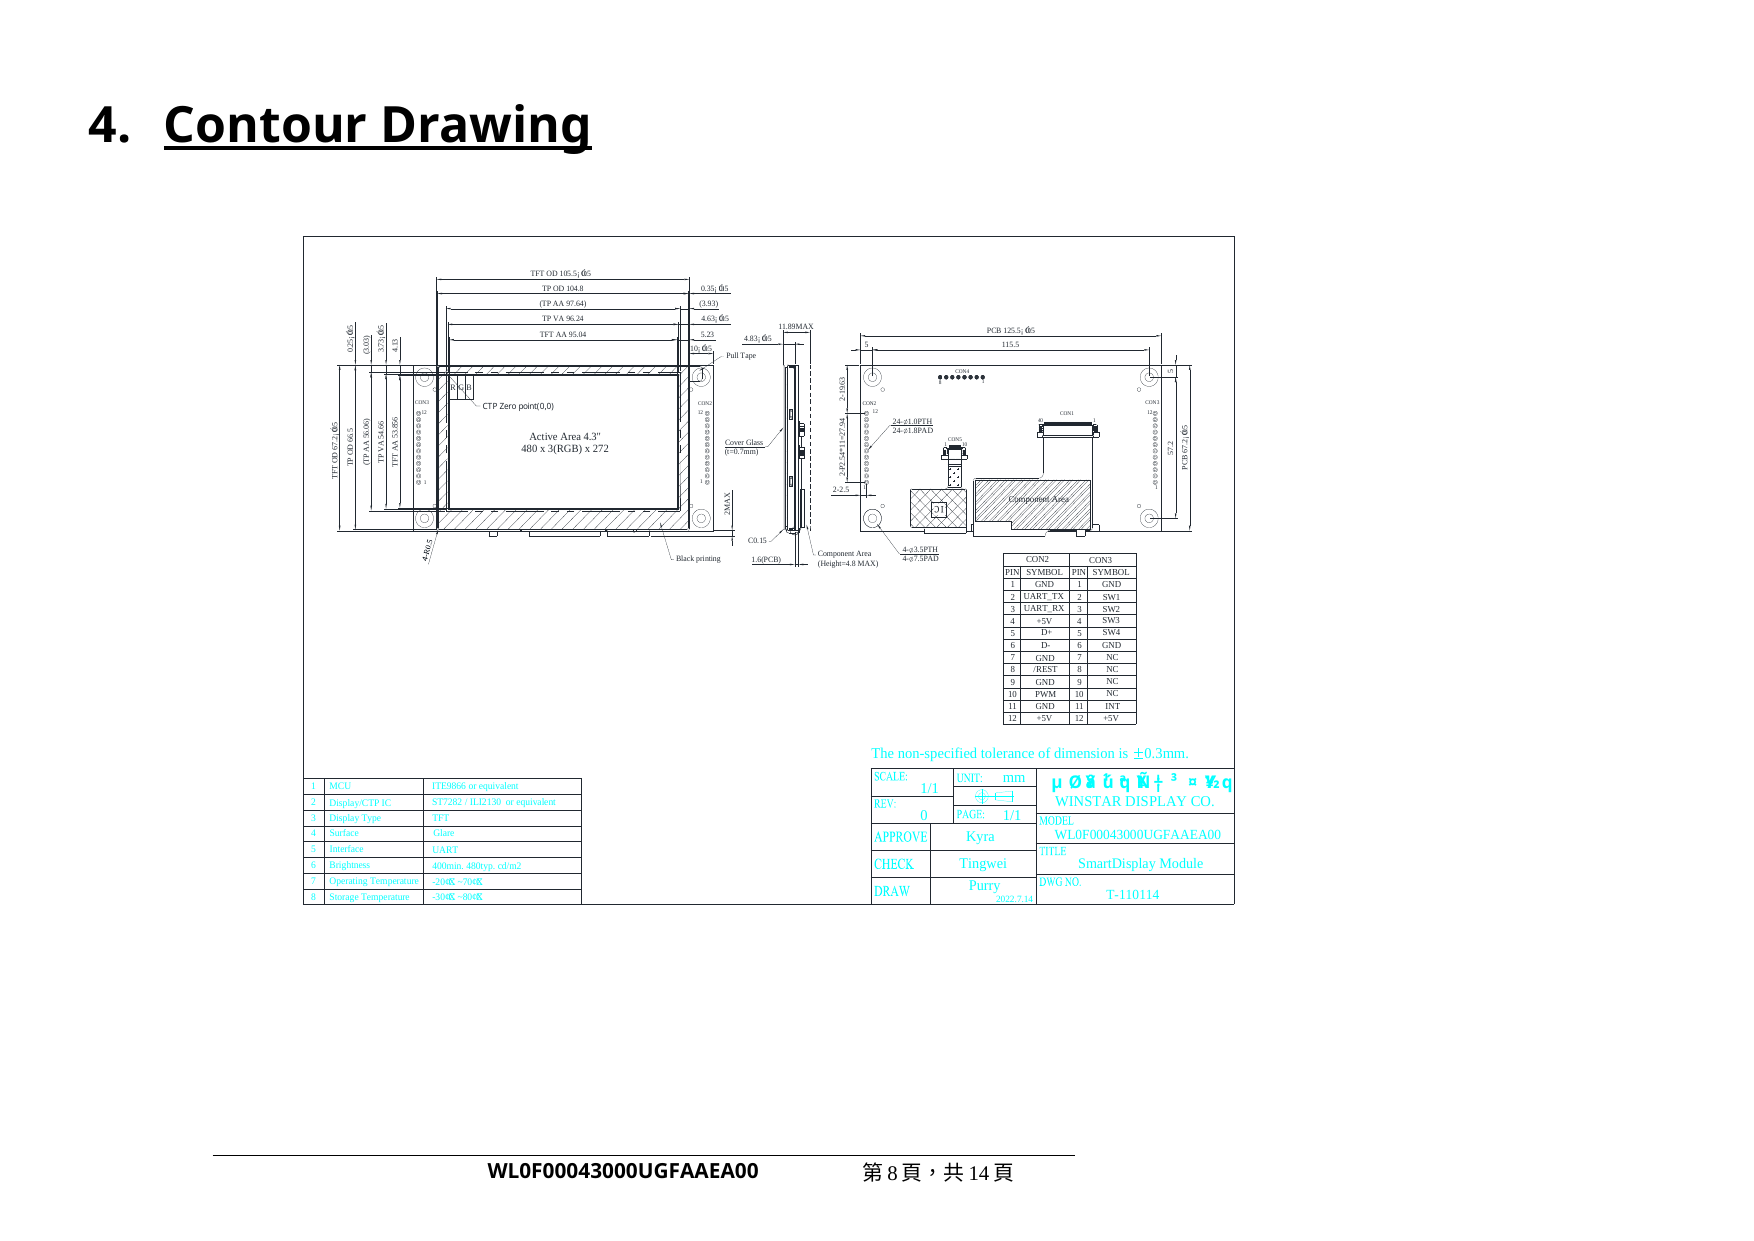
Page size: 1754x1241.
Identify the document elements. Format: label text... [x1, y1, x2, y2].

list Contour Drawing [89, 89, 1665, 157]
